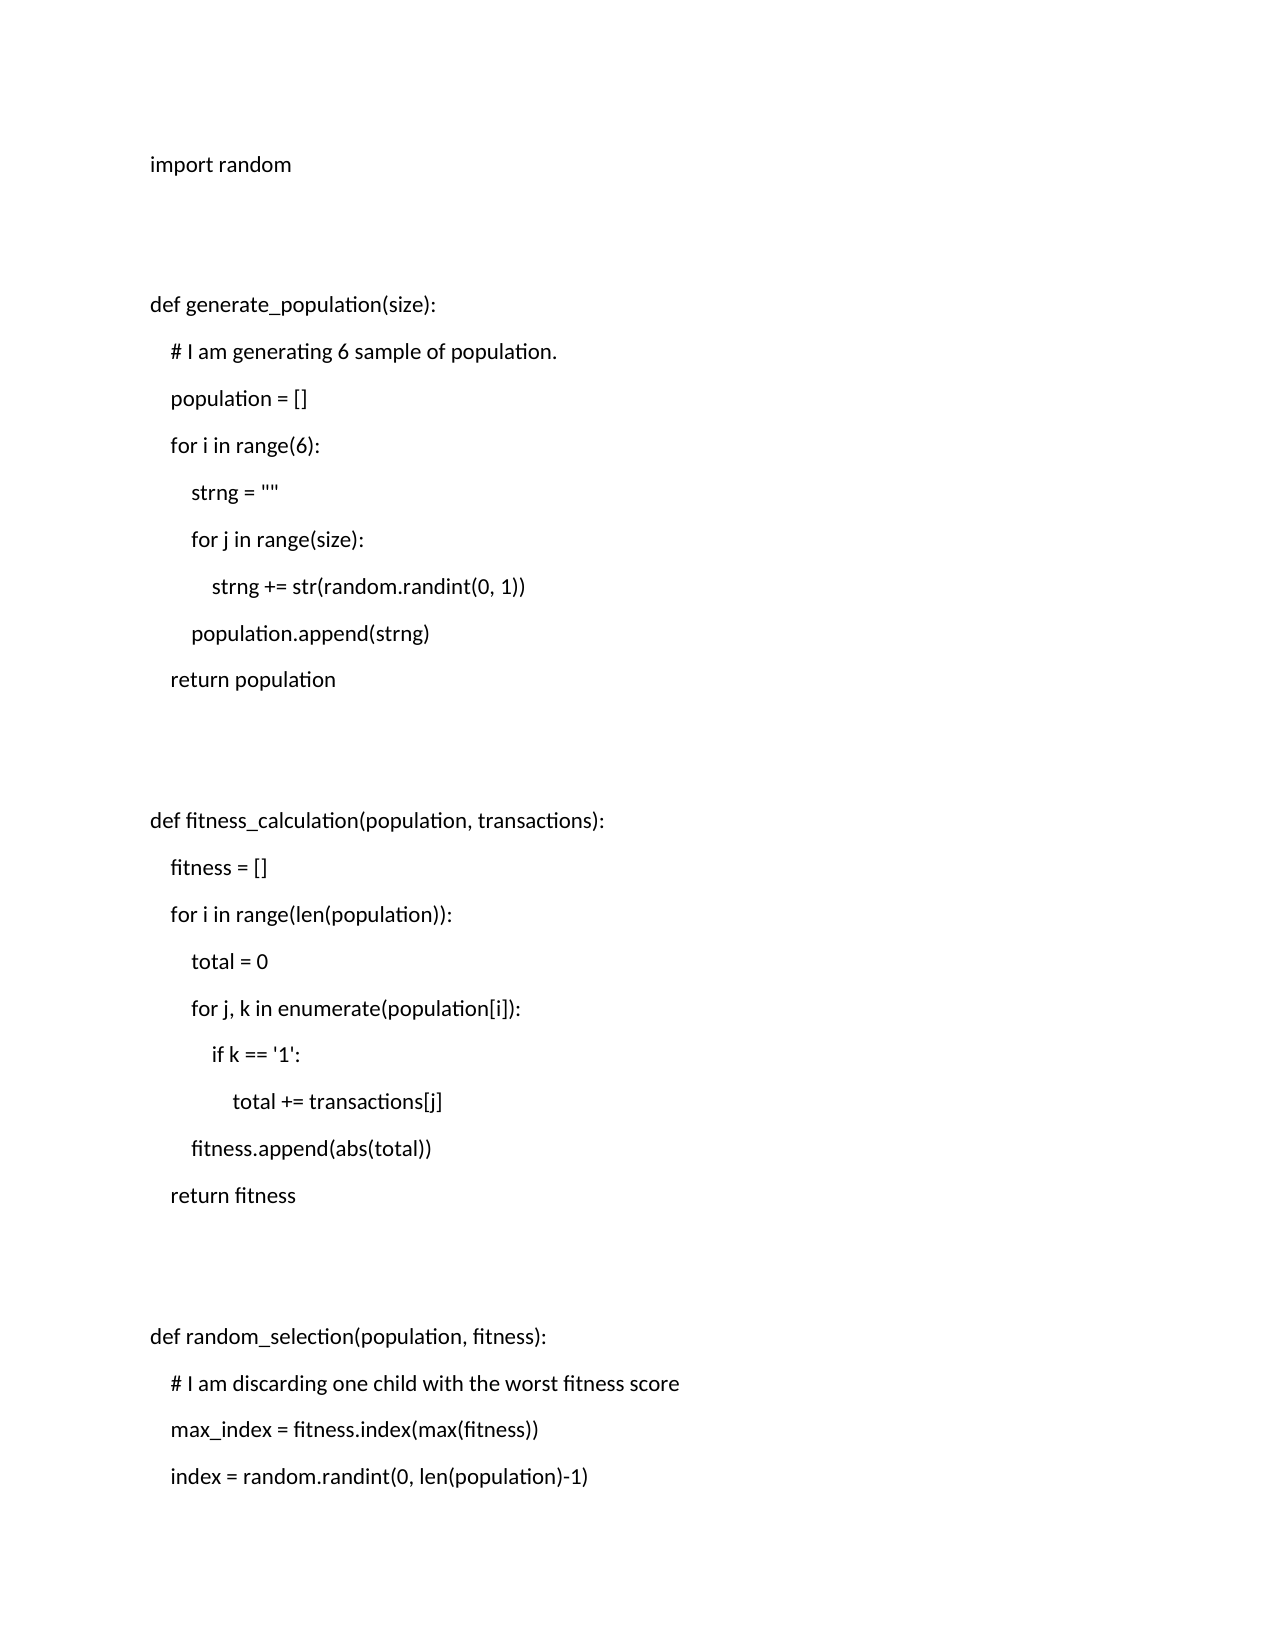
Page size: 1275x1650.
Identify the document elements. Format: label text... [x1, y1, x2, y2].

text import random [150, 150, 1125, 178]
text for i in range(len(population)): [150, 900, 1125, 928]
text # I am generating 6 sample of population. [150, 337, 1125, 366]
text return fitness [150, 1181, 1125, 1209]
text strng = "" [150, 478, 1125, 506]
text def generate_population(size): [150, 291, 1125, 319]
text population.append(strng) [150, 619, 1125, 647]
text fitness.append(abs(total)) [150, 1134, 1125, 1162]
text def random_selection(population, fitness): [150, 1322, 1125, 1350]
text strng += str(random.randint(0, 1)) [150, 572, 1125, 600]
text def fitness_calculation(population, transactions): [150, 806, 1125, 834]
text # I am discarding one child with the worst fitness score [150, 1369, 1125, 1397]
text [150, 1462, 1125, 1491]
text total += transactions[j] [150, 1087, 1125, 1116]
text return population [150, 666, 1125, 694]
text for i in range(6): [150, 431, 1125, 459]
text total = 0 [150, 947, 1125, 975]
text fitness = [] [150, 853, 1125, 881]
text for j, k in enumerate(population[i]): [150, 994, 1125, 1022]
text for j in range(size): [150, 525, 1125, 553]
text if k == '1': [150, 1041, 1125, 1069]
text population = [] [150, 384, 1125, 412]
text max_index = fitness.index(max(fitness)) [150, 1416, 1125, 1444]
